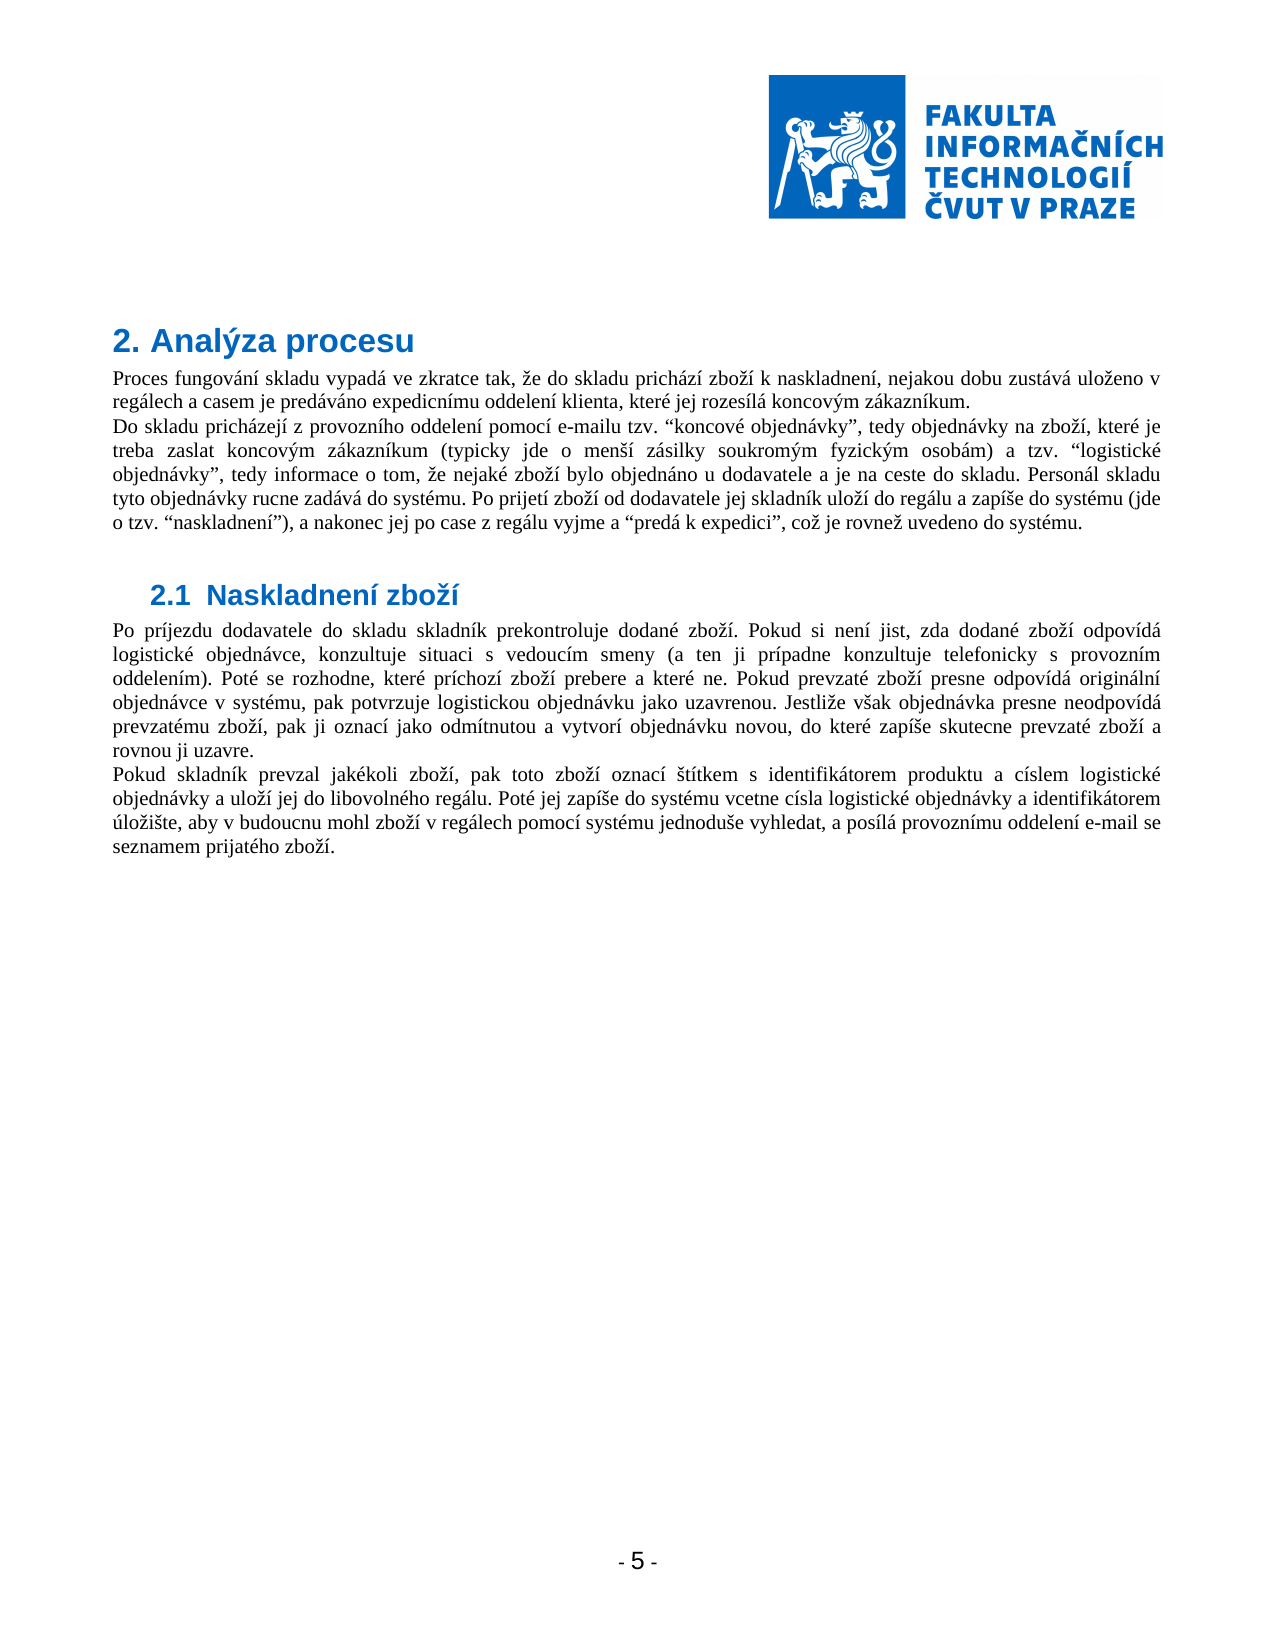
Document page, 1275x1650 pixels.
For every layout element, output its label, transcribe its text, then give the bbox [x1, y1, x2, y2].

subtitle Naskladnení zboží [150, 578, 1162, 612]
picture [768, 75, 1163, 219]
text Pokud skladník prevzal jakékoli zboží, pak toto zboží oznací štítkem s identifikátorem produktu a císlem logistické objednávky a uloží jej do libovolného regálu. Poté jej zapíše do systému vcetne císla logistické objednávky a identifikátorem úložište, aby v budoucnu mohl zboží v regálech pomocí systému jednoduše vyhledat, a posílá provoznímu oddelení e-mail se seznamem prijatého zboží. [112, 762, 1162, 858]
text Proces fungování skladu vypadá ve zkratce tak, že do skladu prichází zboží k naskladnení, nejakou dobu zustává uloženo v regálech a casem je predáváno expedicnímu oddelení klienta, které jej rozesílá koncovým zákazníkum. [112, 365, 1162, 413]
text Po príjezdu dodavatele do skladu skladník prekontroluje dodané zboží. Pokud si není jist, zda dodané zboží odpovídá logistické objednávce, konzultuje situaci s vedoucím smeny (a ten ji prípadne konzultuje telefonicky s provozním oddelením). Poté se rozhodne, které príchozí zboží prebere a které ne. Pokud prevzaté zboží presne odpovídá originální objednávce v systému, pak potvrzuje logistickou objednávku jako uzavrenou. Jestliže však objednávka presne neodpovídá prevzatému zboží, pak ji oznací jako odmítnutou a vytvorí objednávku novou, do které zapíše skutecne prevzaté zboží a rovnou ji uzavre. [112, 618, 1162, 762]
subtitle Analýza procesu [112, 321, 1162, 359]
text Do skladu pricházejí z provozního oddelení pomocí e-mailu tzv. “koncové objednávky”, tedy objednávky na zboží, které je treba zaslat koncovým zákazníkum (typicky jde o menší zásilky soukromým fyzickým osobám) a tzv. “logistické objednávky”, tedy informace o tom, že nejaké zboží bylo objednáno u dodavatele a je na ceste do skladu. Personál skladu tyto objednávky rucne zadává do systému. Po prijetí zboží od dodavatele jej skladník uloží do regálu a zapíše do systému (jde o tzv. “naskladnení”), a nakonec jej po case z regálu vyjme a “predá k expedici”, což je rovnež uvedeno do systému. [112, 413, 1162, 534]
